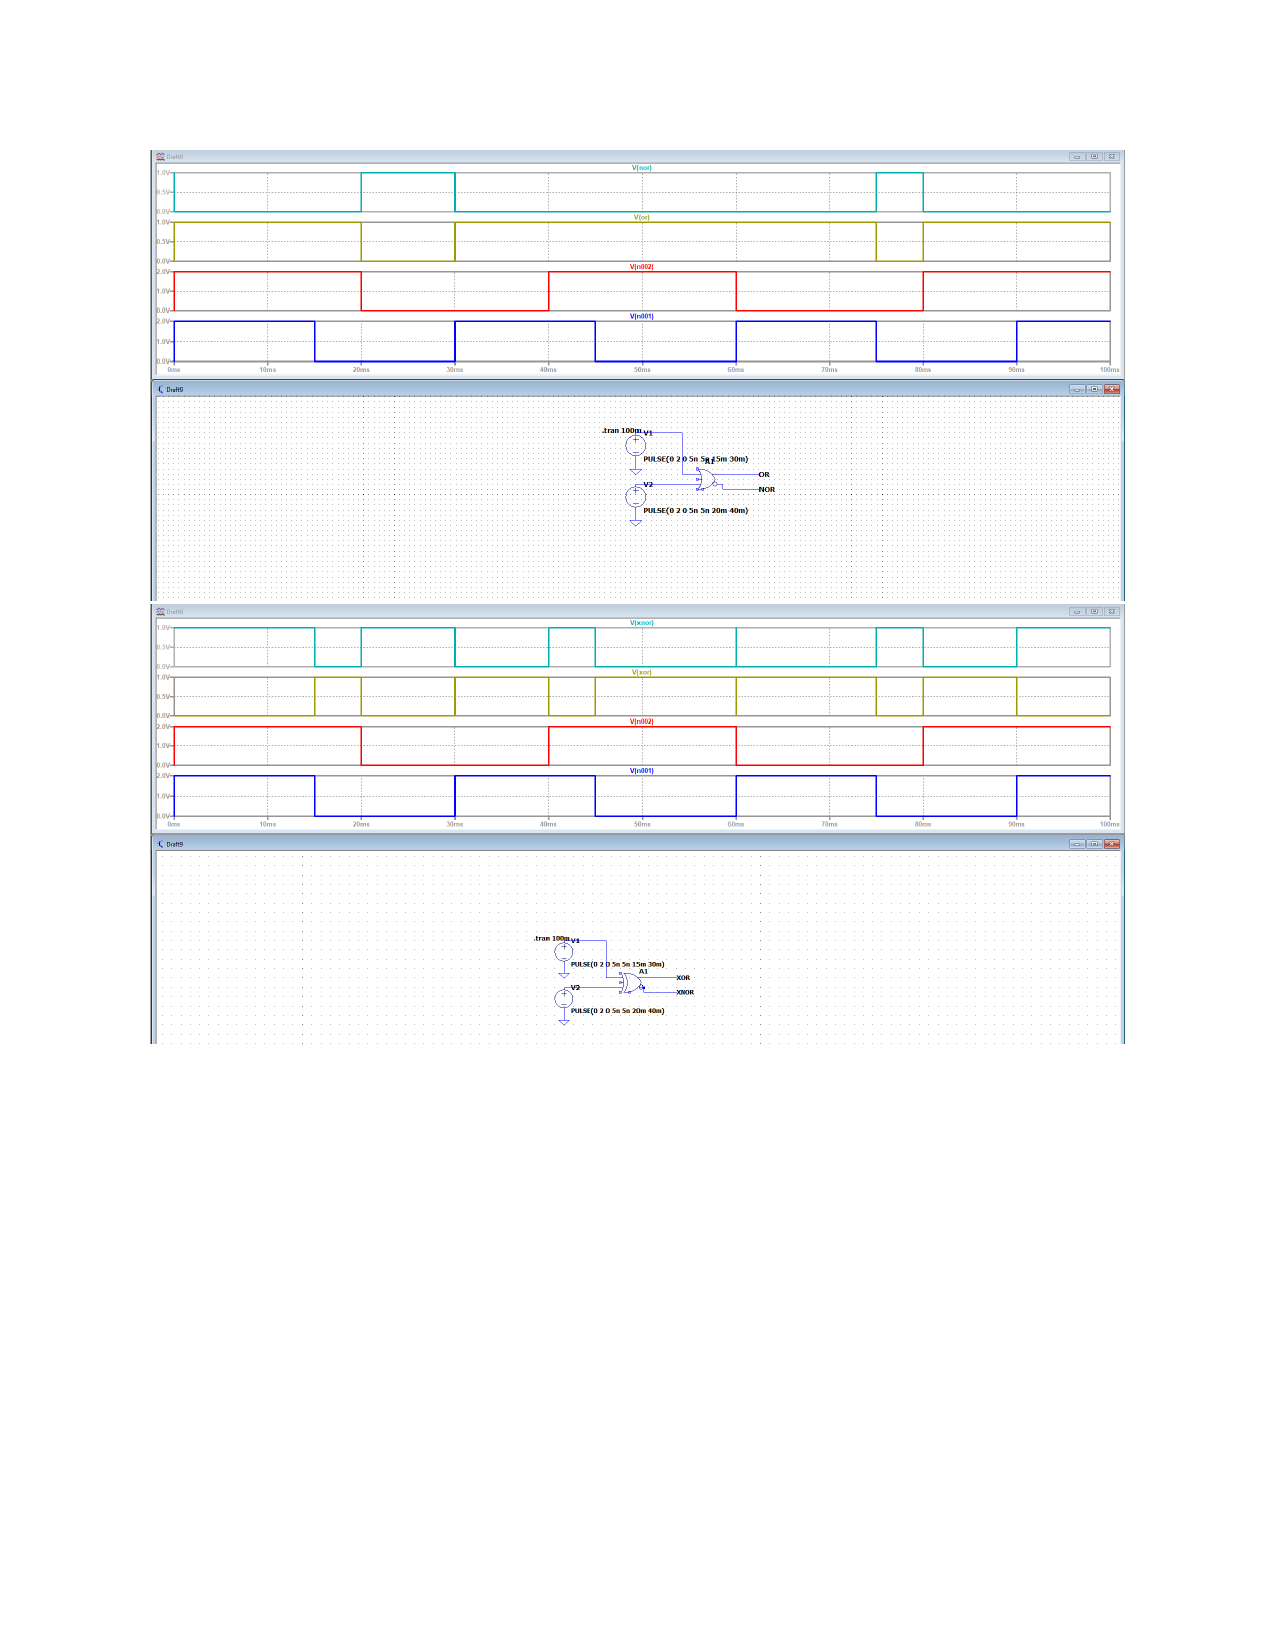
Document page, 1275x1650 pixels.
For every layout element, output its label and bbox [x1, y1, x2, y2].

picture [150, 604, 1125, 1044]
picture [150, 150, 1125, 601]
